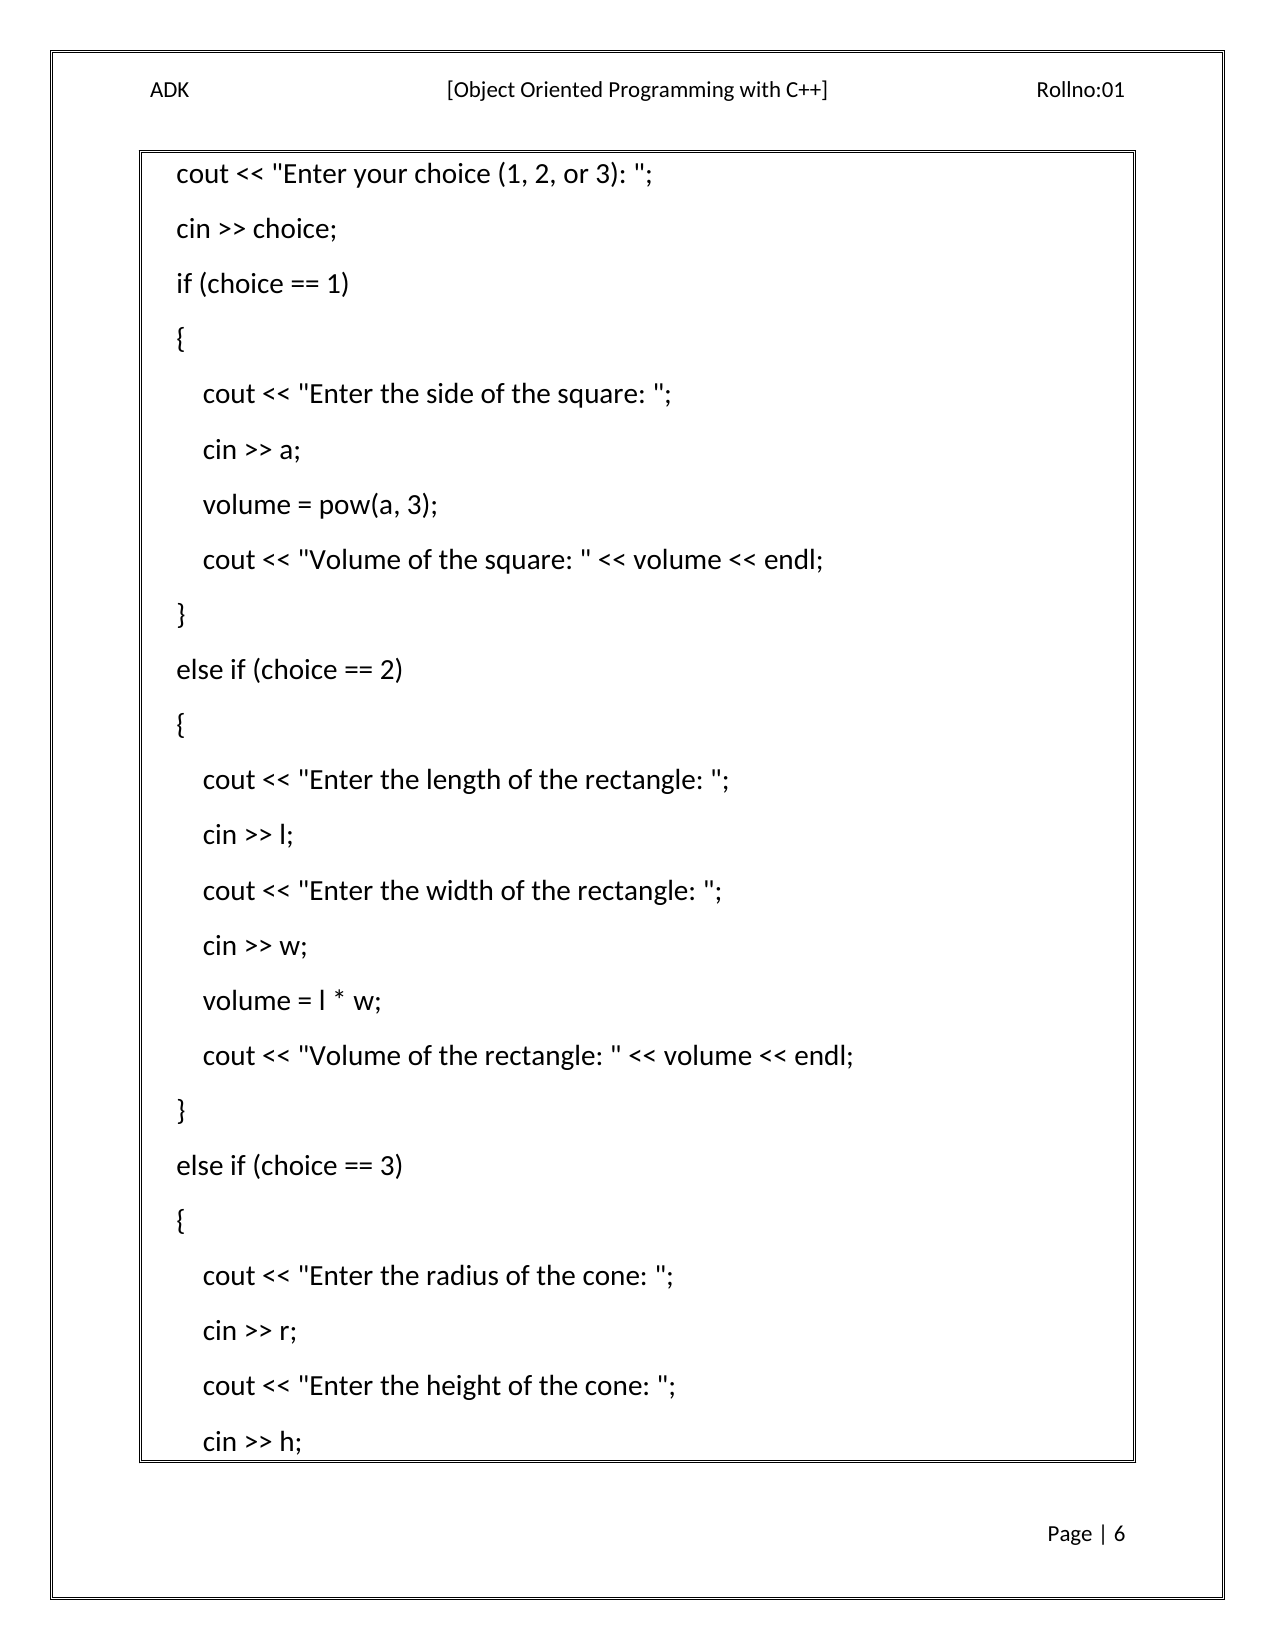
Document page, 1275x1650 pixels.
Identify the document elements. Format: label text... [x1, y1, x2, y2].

text cin >> choice; [142, 205, 1133, 246]
text cout << "Volume of the rectangle: " << volume << endl; [142, 1032, 1133, 1072]
text else if (choice == 3) [142, 1142, 1133, 1183]
text } [142, 591, 1133, 632]
text volume = l * w; [142, 977, 1133, 1017]
text } [142, 1087, 1133, 1128]
text { [142, 315, 1133, 356]
text cout << "Enter your choice (1, 2, or 3): "; [142, 153, 1133, 191]
text cin >> w; [142, 921, 1133, 962]
text cout << "Enter the side of the square: "; [142, 370, 1133, 411]
text cout << "Enter the height of the cone: "; [142, 1362, 1133, 1403]
text cin >> a; [142, 426, 1133, 466]
text cin >> l; [142, 811, 1133, 852]
text cout << "Enter the width of the rectangle: "; [142, 866, 1133, 907]
text else if (choice == 2) [142, 646, 1133, 687]
text cout << "Enter the length of the rectangle: "; [142, 756, 1133, 797]
text cout << "Enter the radius of the cone: "; [142, 1252, 1133, 1293]
text if (choice == 1) [142, 260, 1133, 301]
text cout << "Volume of the square: " << volume << endl; [142, 536, 1133, 577]
text cin >> r; [142, 1307, 1133, 1348]
text { [142, 1197, 1133, 1238]
text { [142, 701, 1133, 742]
text cin >> h; [142, 1417, 1133, 1460]
text volume = pow(a, 3); [142, 481, 1133, 521]
